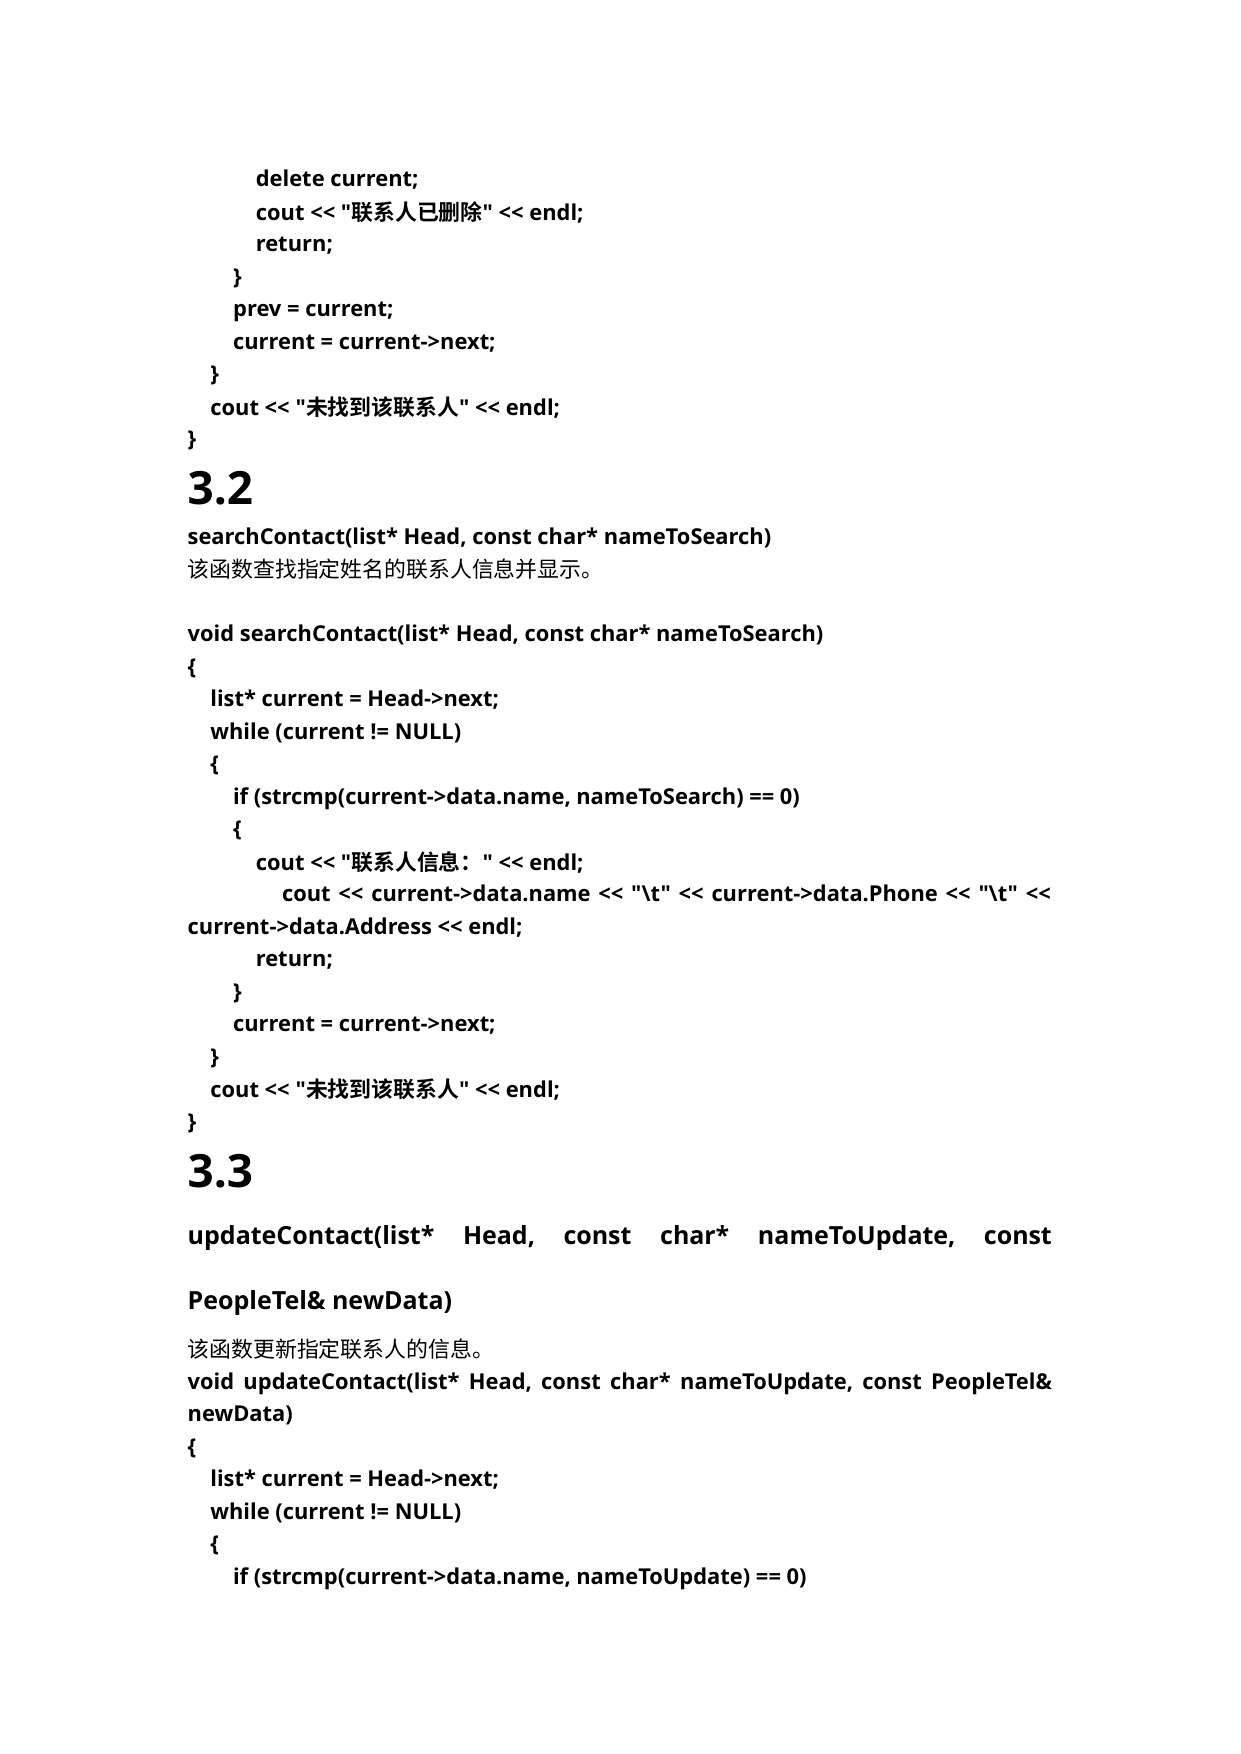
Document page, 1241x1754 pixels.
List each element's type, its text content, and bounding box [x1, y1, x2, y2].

text { [187, 812, 1053, 844]
text { [187, 1429, 1053, 1462]
text 该函数更新指定联系人的信息。 [187, 1332, 1053, 1364]
text cout << current->data.name << "\t" << current->data.Phone << "\t" << current->data.Address << endl; [187, 877, 1053, 942]
text void searchContact(list* Head, const char* nameToSearch) [187, 617, 1053, 649]
text } [187, 974, 1053, 1007]
text return; [187, 227, 1053, 259]
text } [187, 1104, 1053, 1137]
text void updateContact(list* Head, const char* nameToUpdate, const PeopleTel& newData) [187, 1364, 1053, 1429]
text prev = current; [187, 292, 1053, 324]
text return; [187, 942, 1053, 974]
text current = current->next; [187, 1007, 1053, 1039]
text 该函数查找指定姓名的联系人信息并显示。 [187, 552, 1053, 584]
text list* current = Head->next; [187, 682, 1053, 714]
text cout << "未找到该联系人" << endl; [187, 389, 1053, 422]
text cout << "联系人已删除" << endl; [187, 194, 1053, 227]
text cout << "未找到该联系人" << endl; [187, 1072, 1053, 1104]
text } [187, 259, 1053, 292]
text while (current != NULL) [187, 714, 1053, 747]
text if (strcmp(current->data.name, nameToSearch) == 0) [187, 779, 1053, 812]
text delete current; [187, 162, 1053, 194]
text } [187, 357, 1053, 389]
text current = current->next; [187, 324, 1053, 357]
text list* current = Head->next; [187, 1462, 1053, 1494]
text } [187, 1039, 1053, 1072]
text updateContact(list* Head, const char* nameToUpdate, const PeopleTel& newData) [187, 1202, 1053, 1332]
text { [187, 747, 1053, 779]
text 3.2 [187, 454, 1053, 519]
text searchContact(list* Head, const char* nameToSearch) [187, 519, 1053, 552]
text while (current != NULL) [187, 1494, 1053, 1527]
text if (strcmp(current->data.name, nameToUpdate) == 0) [187, 1559, 1053, 1592]
text { [187, 649, 1053, 682]
text } [187, 422, 1053, 454]
text { [187, 1527, 1053, 1559]
text 3.3 [187, 1137, 1053, 1202]
text cout << "联系人信息：" << endl; [187, 844, 1053, 877]
